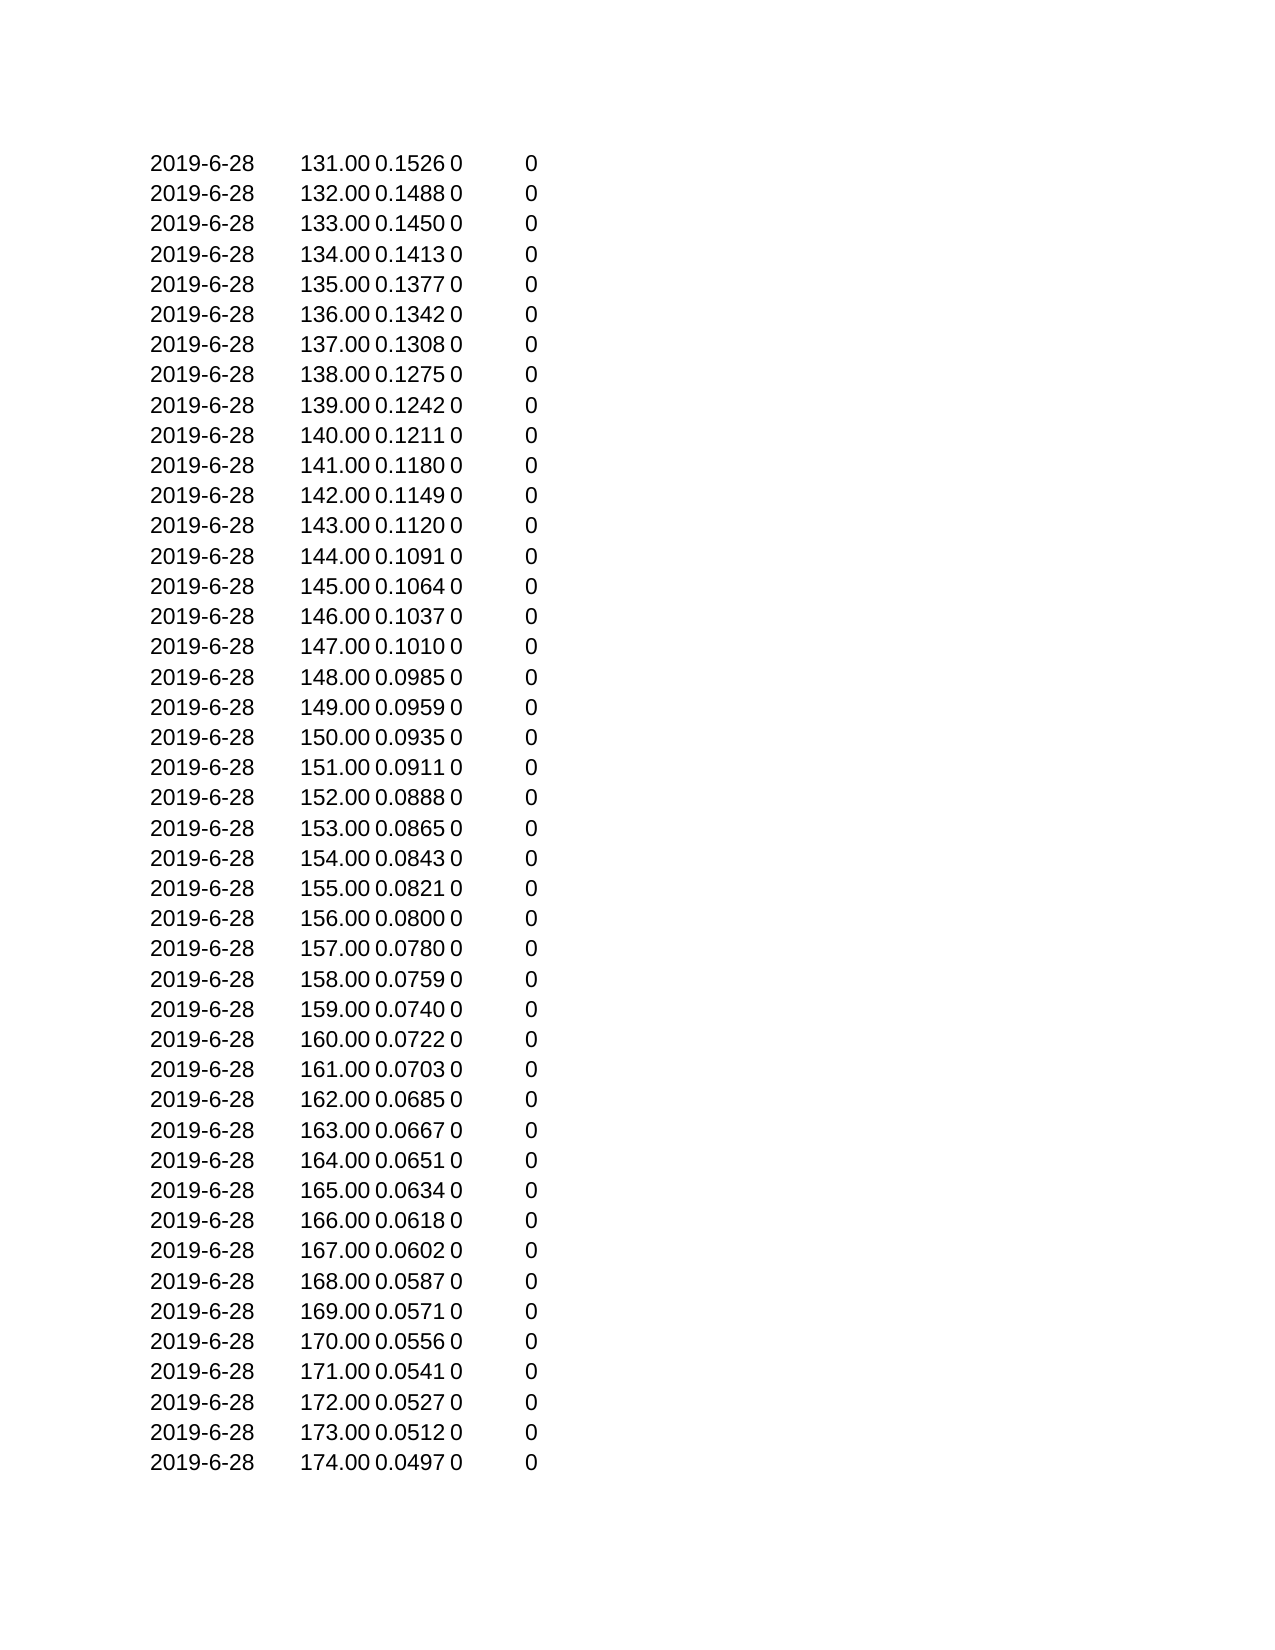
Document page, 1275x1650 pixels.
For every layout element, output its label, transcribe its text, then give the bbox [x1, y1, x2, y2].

text 2019-6-28 165.00 0.0634 0 0 [150, 1177, 1125, 1203]
text 2019-6-28 131.00 0.1526 0 0 [150, 150, 1125, 176]
text 2019-6-28 171.00 0.0541 0 0 [150, 1358, 1125, 1385]
text 2019-6-28 149.00 0.0959 0 0 [150, 694, 1125, 720]
text 2019-6-28 140.00 0.1211 0 0 [150, 422, 1125, 448]
text 2019-6-28 164.00 0.0651 0 0 [150, 1147, 1125, 1173]
text 2019-6-28 158.00 0.0759 0 0 [150, 966, 1125, 992]
text 2019-6-28 150.00 0.0935 0 0 [150, 724, 1125, 750]
text 2019-6-28 167.00 0.0602 0 0 [150, 1237, 1125, 1264]
text 2019-6-28 139.00 0.1242 0 0 [150, 392, 1125, 418]
text 2019-6-28 136.00 0.1342 0 0 [150, 301, 1125, 327]
text 2019-6-28 161.00 0.0703 0 0 [150, 1056, 1125, 1083]
text 2019-6-28 147.00 0.1010 0 0 [150, 633, 1125, 660]
text 2019-6-28 168.00 0.0587 0 0 [150, 1268, 1125, 1294]
text 2019-6-28 173.00 0.0512 0 0 [150, 1419, 1125, 1445]
text 2019-6-28 153.00 0.0865 0 0 [150, 814, 1125, 841]
text 2019-6-28 145.00 0.1064 0 0 [150, 573, 1125, 599]
text 2019-6-28 142.00 0.1149 0 0 [150, 482, 1125, 509]
text 2019-6-28 154.00 0.0843 0 0 [150, 845, 1125, 871]
text 2019-6-28 141.00 0.1180 0 0 [150, 452, 1125, 478]
text 2019-6-28 166.00 0.0618 0 0 [150, 1207, 1125, 1234]
text 2019-6-28 134.00 0.1413 0 0 [150, 241, 1125, 267]
text 2019-6-28 132.00 0.1488 0 0 [150, 180, 1125, 207]
text 2019-6-28 138.00 0.1275 0 0 [150, 361, 1125, 388]
text 2019-6-28 172.00 0.0527 0 0 [150, 1388, 1125, 1415]
text 2019-6-28 155.00 0.0821 0 0 [150, 875, 1125, 901]
text 2019-6-28 169.00 0.0571 0 0 [150, 1298, 1125, 1324]
text 2019-6-28 137.00 0.1308 0 0 [150, 331, 1125, 358]
text 2019-6-28 157.00 0.0780 0 0 [150, 935, 1125, 962]
text 2019-6-28 174.00 0.0497 0 0 [150, 1449, 1125, 1475]
text 2019-6-28 156.00 0.0800 0 0 [150, 905, 1125, 932]
text 2019-6-28 152.00 0.0888 0 0 [150, 784, 1125, 811]
text 2019-6-28 163.00 0.0667 0 0 [150, 1117, 1125, 1143]
text 2019-6-28 160.00 0.0722 0 0 [150, 1026, 1125, 1052]
text 2019-6-28 159.00 0.0740 0 0 [150, 996, 1125, 1022]
text 2019-6-28 143.00 0.1120 0 0 [150, 512, 1125, 539]
text 2019-6-28 151.00 0.0911 0 0 [150, 754, 1125, 781]
text 2019-6-28 148.00 0.0985 0 0 [150, 663, 1125, 690]
text 2019-6-28 144.00 0.1091 0 0 [150, 543, 1125, 569]
text 2019-6-28 146.00 0.1037 0 0 [150, 603, 1125, 629]
text 2019-6-28 135.00 0.1377 0 0 [150, 271, 1125, 297]
text 2019-6-28 133.00 0.1450 0 0 [150, 210, 1125, 237]
text 2019-6-28 170.00 0.0556 0 0 [150, 1328, 1125, 1354]
text 2019-6-28 162.00 0.0685 0 0 [150, 1086, 1125, 1113]
